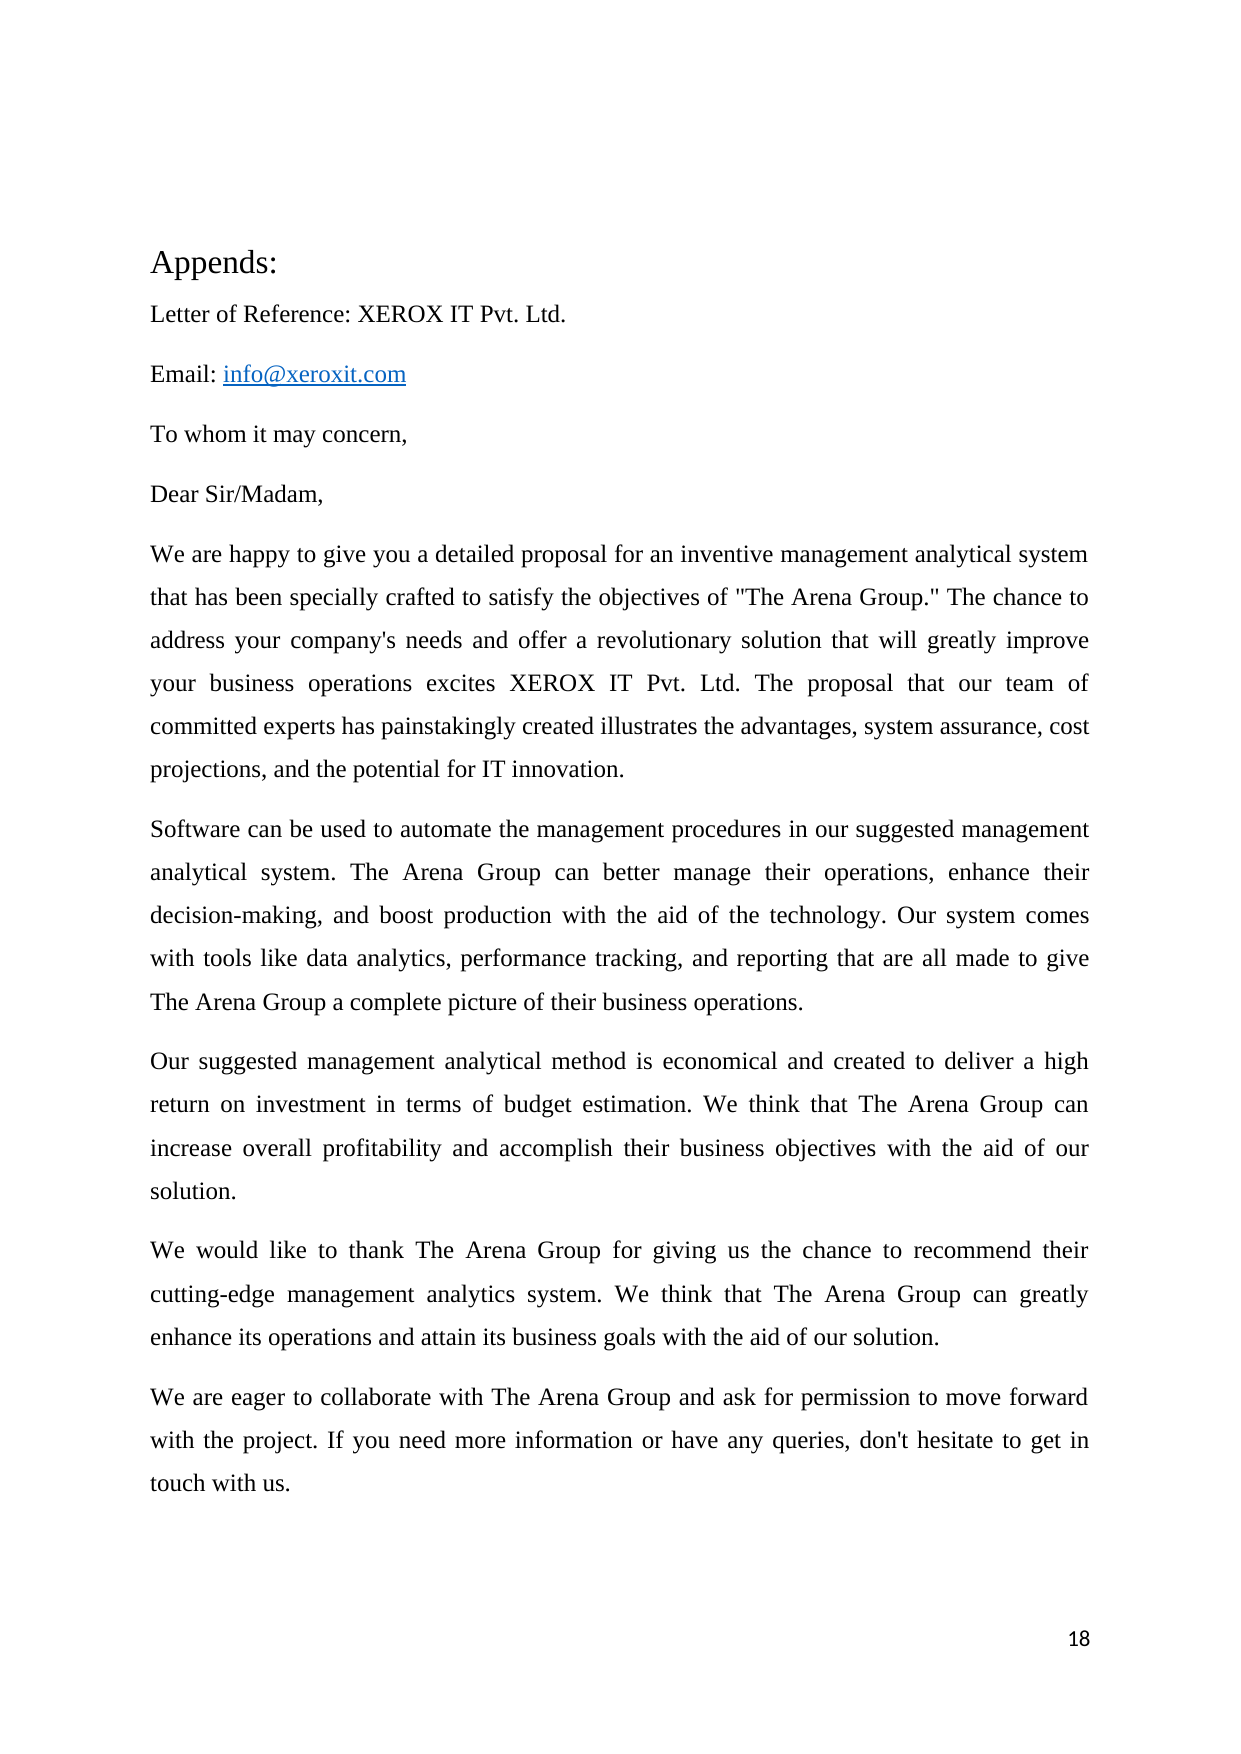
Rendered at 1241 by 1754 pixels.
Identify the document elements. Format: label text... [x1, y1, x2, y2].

text Email: info@xeroxit.com [150, 359, 1090, 388]
subtitle Appends: [150, 242, 1090, 280]
text Software can be used to automate the management procedures in our suggested management analytical system. The Arena Group can better manage their operations, enhance their decision-making, and boost production with the aid of the technology. Our system comes with tools like data analytics, performance tracking, and reporting that are all made to give The Arena Group a complete picture of their business operations. [150, 814, 1090, 1015]
text We would like to thank The Arena Group for giving us the chance to recommend their cutting-edge management analytics system. We think that The Arena Group can greatly enhance its operations and attain its business goals with the aid of our solution. [150, 1236, 1090, 1351]
text To whom it may concern, [150, 419, 1090, 448]
text Letter of Reference: XEROX IT Pvt. Ltd. [150, 299, 1090, 328]
text We are happy to give you a detailed proposal for an inventive management analytical system that has been specially crafted to satisfy the objectives of "The Arena Group." The chance to address your company's needs and offer a revolutionary solution that will greatly improve your business operations excites XEROX IT Pvt. Ltd. The proposal that our team of committed experts has painstakingly created illustrates the advantages, system assurance, cost projections, and the potential for IT innovation. [150, 539, 1090, 783]
text Dear Sir/Madam, [150, 479, 1090, 508]
text We are eager to collaborate with The Arena Group and ask for permission to move forward with the project. If you need more information or have any queries, don't hesitate to get in touch with us. [150, 1382, 1090, 1497]
text Our suggested management analytical method is economical and created to deliver a high return on investment in terms of budget estimation. We think that The Arena Group can increase overall profitability and accomplish their business objectives with the aid of our solution. [150, 1046, 1090, 1204]
